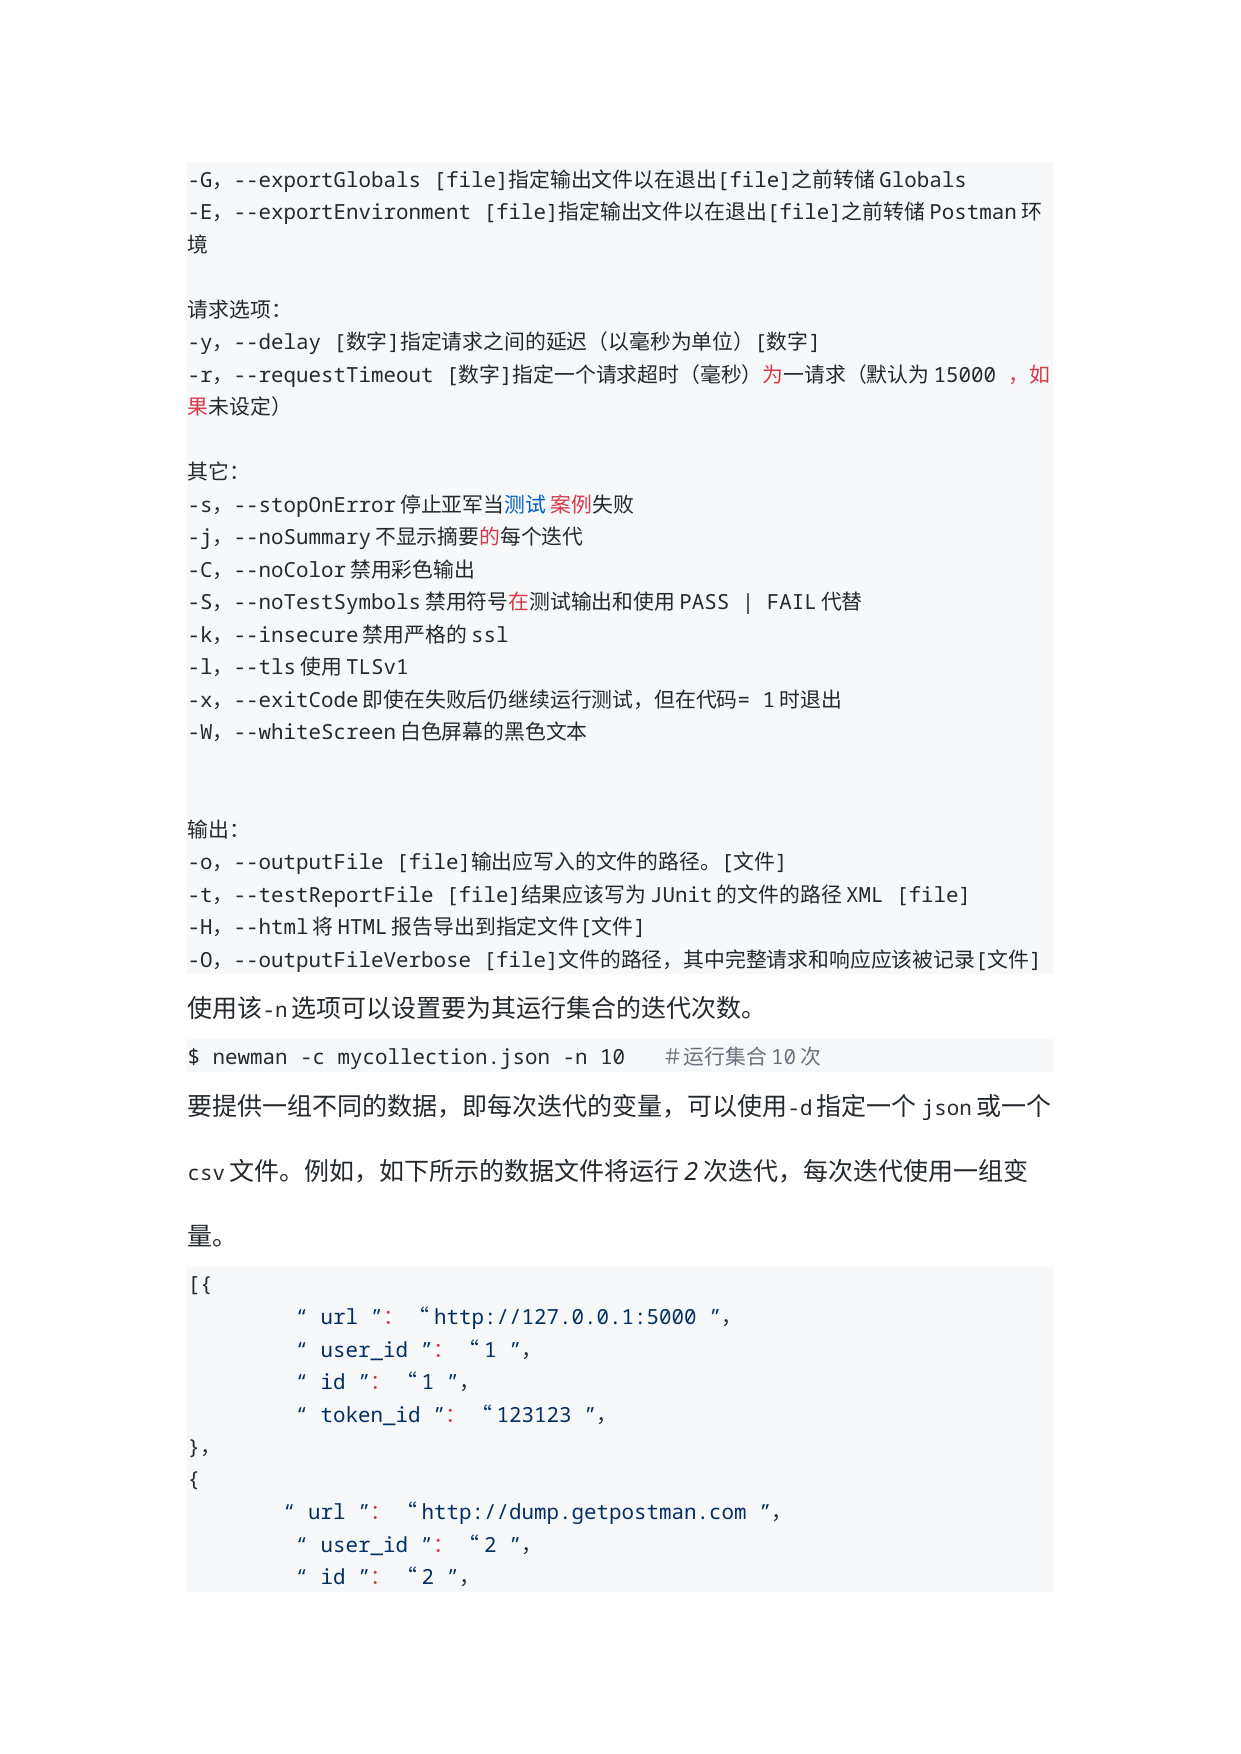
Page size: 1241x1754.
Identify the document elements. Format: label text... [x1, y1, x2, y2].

text [{ [187, 1267, 1053, 1299]
text “ id ”： “ 2 ”， [187, 1559, 1053, 1592]
text “ url ”： “ http://dump.getpostman.com ”， [187, 1494, 1053, 1527]
text $ newman -c mycollection.json -n 10 ＃运行集合10次 [187, 1039, 1053, 1072]
text -E，--exportEnvironment [file]指定输出文件以在退出[file]之前转储Postman环境 [187, 194, 1053, 259]
text -l，--tls使用TLSv1 [187, 649, 1053, 682]
text “ user_id ”： “ 1 ”， [187, 1332, 1053, 1364]
text “ url ”： “ http://127.0.0.1:5000 ”， [187, 1299, 1053, 1332]
text 使用该-n选项可以设置要为其运行集合的迭代次数。 [187, 974, 1053, 1039]
text -C，--noColor禁用彩色输出 [187, 552, 1053, 584]
text -j，--noSummary不显示摘要的每个迭代 [187, 519, 1053, 552]
text 其它： [187, 454, 1053, 487]
text 请求选项： [187, 292, 1053, 324]
text -x，--exitCode即使在失败后仍继续运行测试，但在代码= 1时退出 [187, 682, 1053, 714]
text 输出： [187, 812, 1053, 844]
text -y，--delay [数字]指定请求之间的延迟（以毫秒为单位）[数字] [187, 324, 1053, 357]
text “ id ”： “ 1 ”， [187, 1364, 1053, 1397]
text -W，--whiteScreen白色屏幕的黑色文本 [187, 714, 1053, 747]
text { [187, 1462, 1053, 1494]
text 要提供一组不同的数据，即每次迭代的变量，可以使用-d指定一个json或一个csv文件。例如，如下所示的数据文件将运行2次迭代，每次迭代使用一组变量。 [187, 1072, 1053, 1267]
text -O，--outputFileVerbose [file]文件的路径，其中完整请求和响应应该被记录[文件] [187, 942, 1053, 974]
text “ token_id ”： “ 123123 ”， [187, 1397, 1053, 1429]
text }， [187, 1429, 1053, 1462]
text -G，--exportGlobals [file]指定输出文件以在退出[file]之前转储Globals [187, 162, 1053, 194]
text -s，--stopOnError停止亚军当测试 案例失败 [187, 487, 1053, 519]
text “ user_id ”： “ 2 ”， [187, 1527, 1053, 1559]
text -k，--insecure禁用严格的ssl [187, 617, 1053, 649]
text -t，--testReportFile [file]结果应该写为JUnit的文件的路径XML [file] [187, 877, 1053, 909]
text -S，--noTestSymbols禁用符号在测试输出和使用PASS | FAIL代替 [187, 584, 1053, 617]
text -r，--requestTimeout [数字]指定一个请求超时（毫秒）为一请求（默认为15000 ，如果未设定） [187, 357, 1053, 422]
text -o，--outputFile [file]输出应写入的文件的路径。[文件] [187, 844, 1053, 877]
text -H，--html将HTML报告导出到指定文件[文件] [187, 909, 1053, 942]
